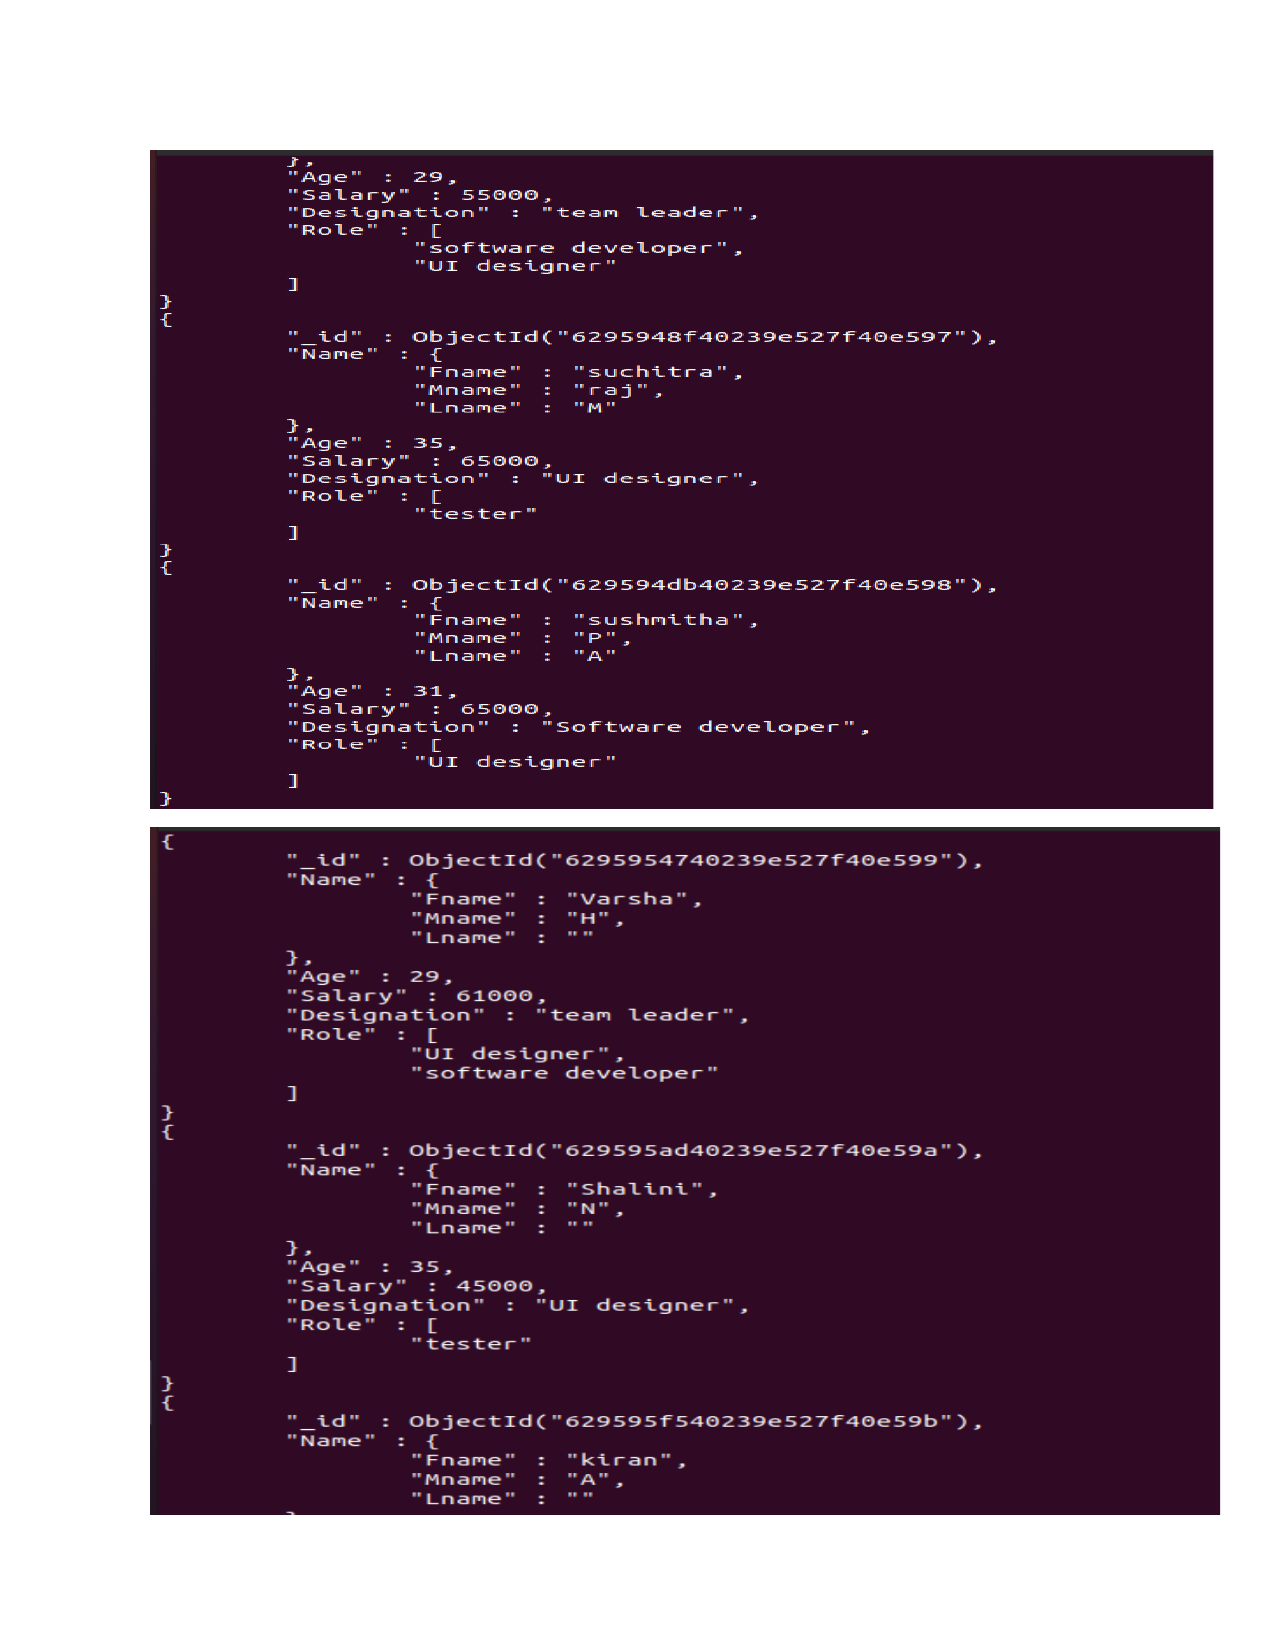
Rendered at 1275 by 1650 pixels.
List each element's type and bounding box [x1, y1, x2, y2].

picture [150, 827, 1221, 1515]
picture [150, 150, 1214, 809]
